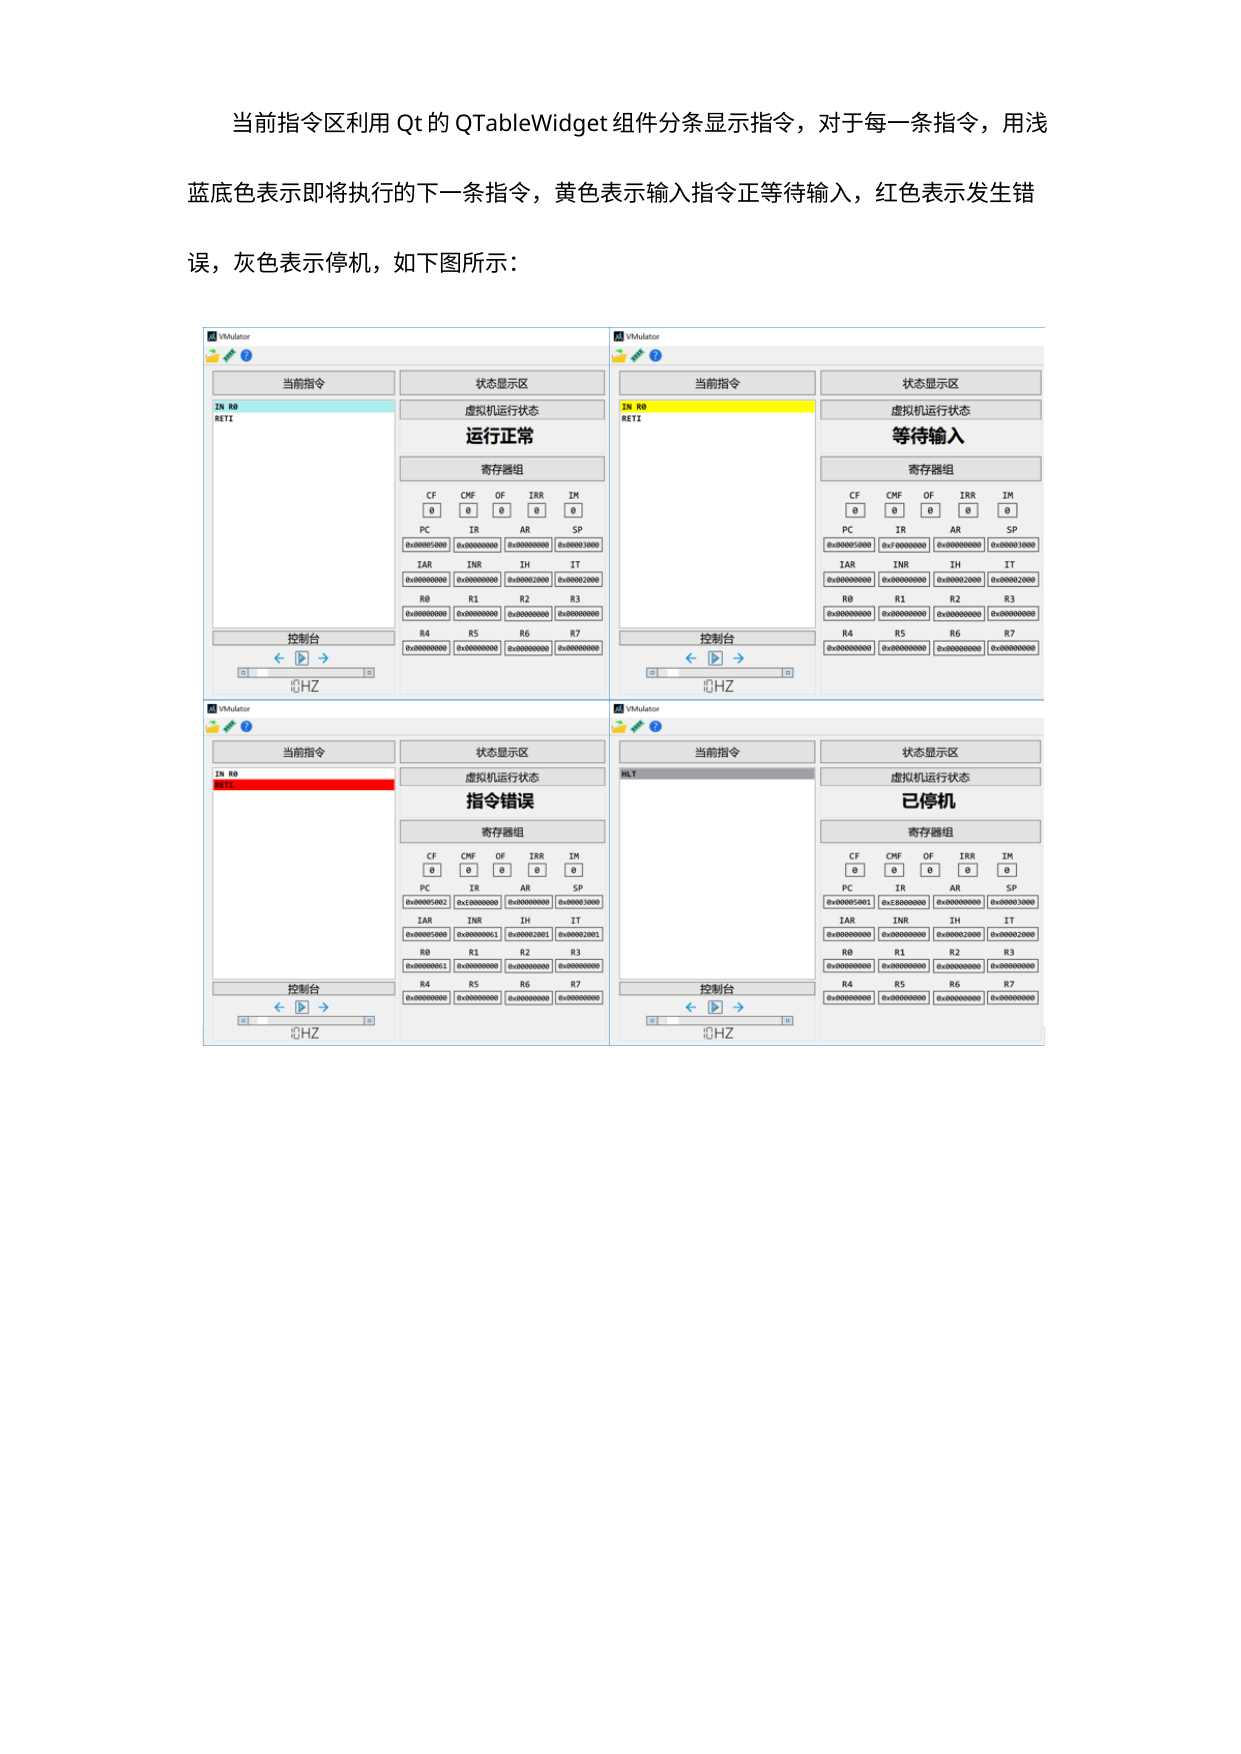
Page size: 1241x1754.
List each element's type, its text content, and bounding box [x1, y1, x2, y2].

picture [202, 327, 1046, 1046]
text 当前指令区利用Qt的QTableWidget组件分条显示指令，对于每一条指令，用浅蓝底色表示即将执行的下一条指令，黄色表示输入指令正等待输入，红色表示发生错误，灰色表示停机，如下图所示： [187, 89, 1053, 294]
